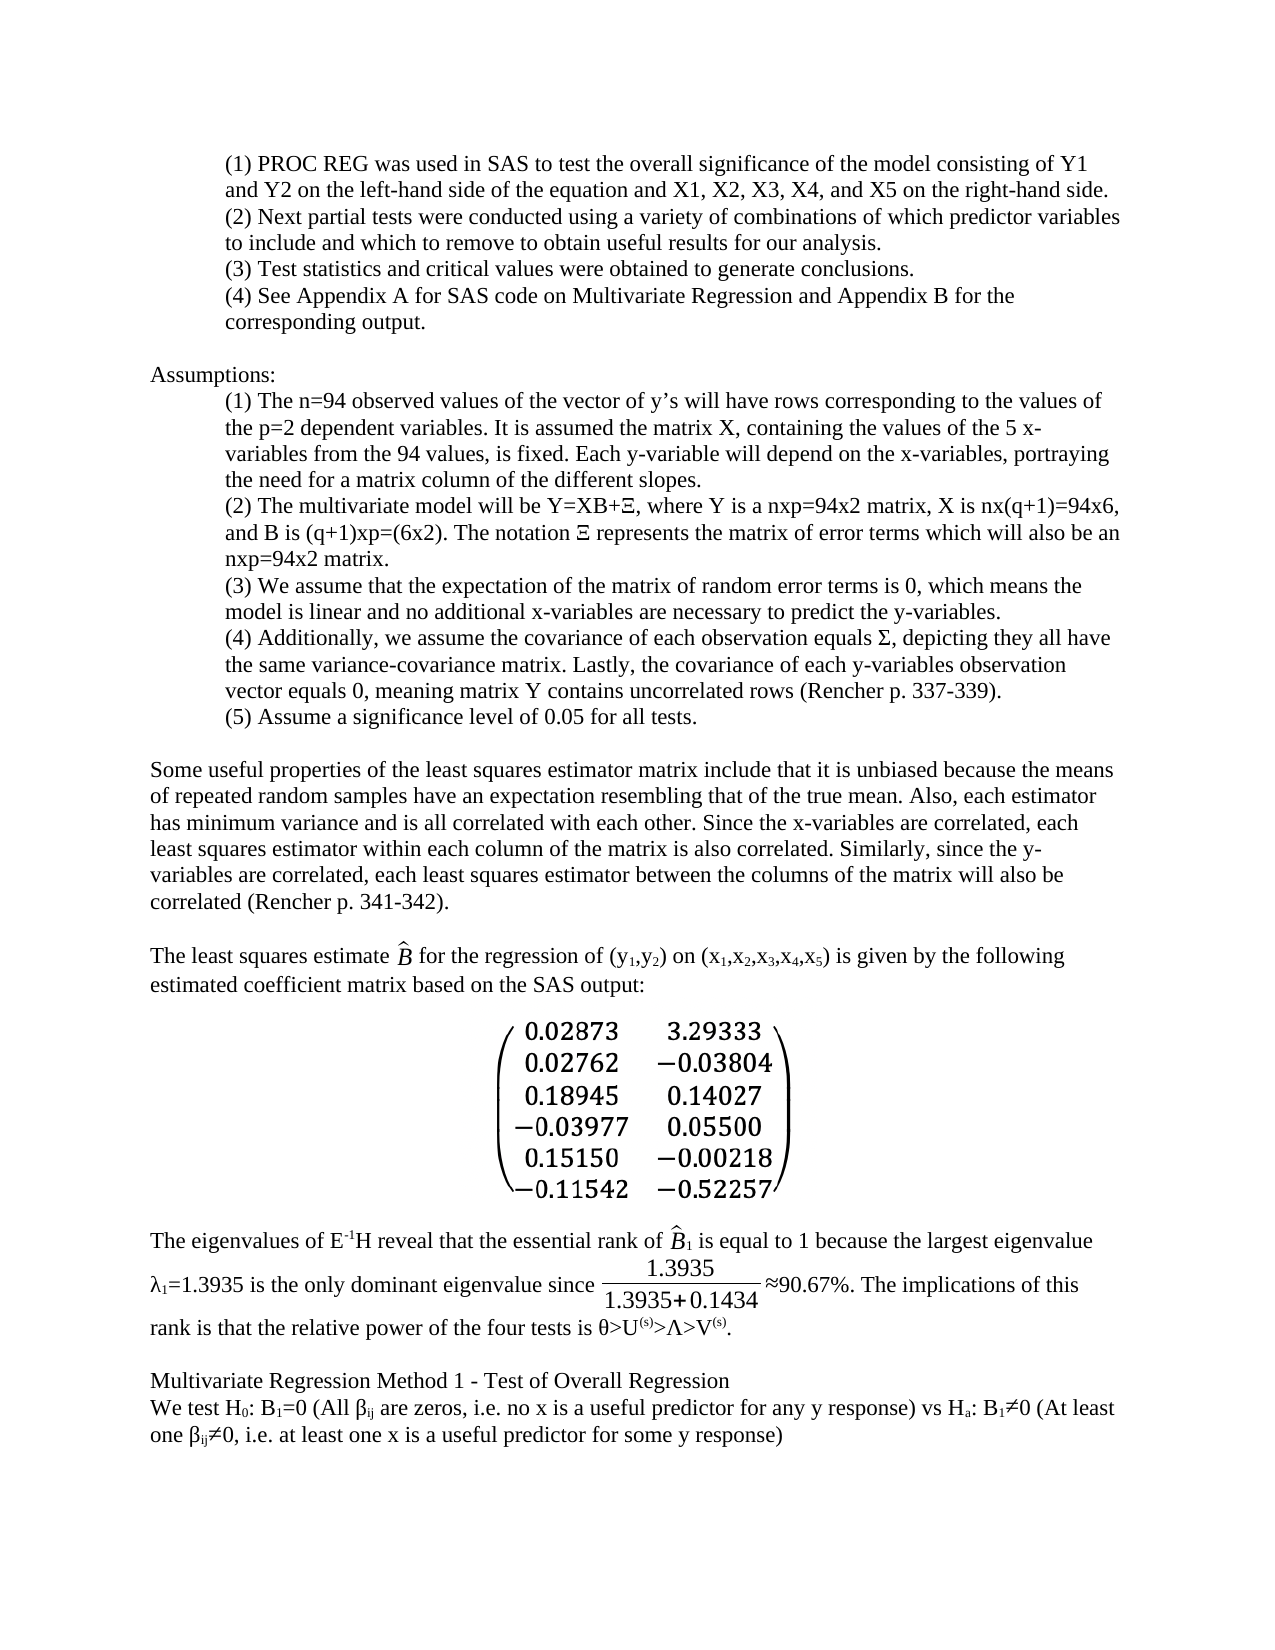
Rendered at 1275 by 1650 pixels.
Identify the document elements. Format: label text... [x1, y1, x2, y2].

picture [458, 997, 817, 1225]
text (3) We assume that the expectation of the matrix of random error terms is 0, which means the model is linear and no additional x-variables are necessary to predict the y-variables. [225, 572, 1125, 624]
text Some useful properties of the least squares estimator matrix include that it is unbiased because the means of repeated random samples have an expectation resembling that of the true mean. Also, each estimator has minimum variance and is all correlated with each other. Since the x-variables are correlated, each least squares estimator within each column of the matrix is also correlated. Similarly, since the y-variables are correlated, each least squares estimator between the columns of the matrix will also be correlated (Rencher p. 341-342). [150, 756, 1125, 914]
text (1) PROC REG was used in SAS to test the overall significance of the model consisting of Y1 and Y2 on the left-hand side of the equation and X1, X2, X3, X4, and X5 on the right-hand side. [225, 150, 1125, 203]
text (5) Assume a significance level of 0.05 for all tests. [225, 703, 1125, 730]
text Assumptions: [150, 361, 1125, 387]
text (3) Test statistics and critical values were obtained to generate conclusions. [225, 255, 1125, 282]
text (4) See Appendix A for SAS code on Multivariate Regression and Appendix B for the corresponding output. [225, 282, 1125, 334]
text The least squares estimate for the regression of (y1,y2) on (x1,x2,x3,x4,x5) is given by the following estimated coefficient matrix based on the SAS output: [150, 941, 1125, 997]
text (1) The n=94 observed values of the vector of y’s will have rows corresponding to the values of the p=2 dependent variables. It is assumed the matrix X, containing the values of the 5 x-variables from the 94 values, is fixed. Each y-variable will depend on the x-variables, portraying the need for a matrix column of the different slopes. [225, 387, 1125, 493]
text (2) The multivariate model will be Y=XB+Ξ, where Y is a nxp=94x2 matrix, X is nx(q+1)=94x6, and B is (q+1)xp=(6x2). The notation Ξ represents the matrix of error terms which will also be an nxp=94x2 matrix. [225, 493, 1125, 572]
text The eigenvalues of E-1H reveal that the essential rank of 1 is equal to 1 because the largest eigenvalue λ1=1.3935 is the only dominant eigenvalue since 90.67%. The implications of this rank is that the relative power of the four tests is θ>U(s)>Λ>V(s). [150, 1225, 1125, 1340]
text (2) Next partial tests were conducted using a variety of combinations of which predictor variables to include and which to remove to obtain useful results for our analysis. [225, 203, 1125, 255]
text (4) Additionally, we assume the covariance of each observation equals Σ, depicting they all have the same variance-covariance matrix. Lastly, the covariance of each y-variables observation vector equals 0, meaning matrix Y contains uncorrelated rows (Rencher p. 337-339). [225, 624, 1125, 703]
text Multivariate Regression Method 1 - Test of Overall Regression [150, 1367, 1125, 1393]
text We test H0: B1=0 (All βij are zeros, i.e. no x is a useful predictor for any y response) vs Ha: B10 (At least one βij0, i.e. at least one x is a useful predictor for some y response) [150, 1393, 1125, 1448]
